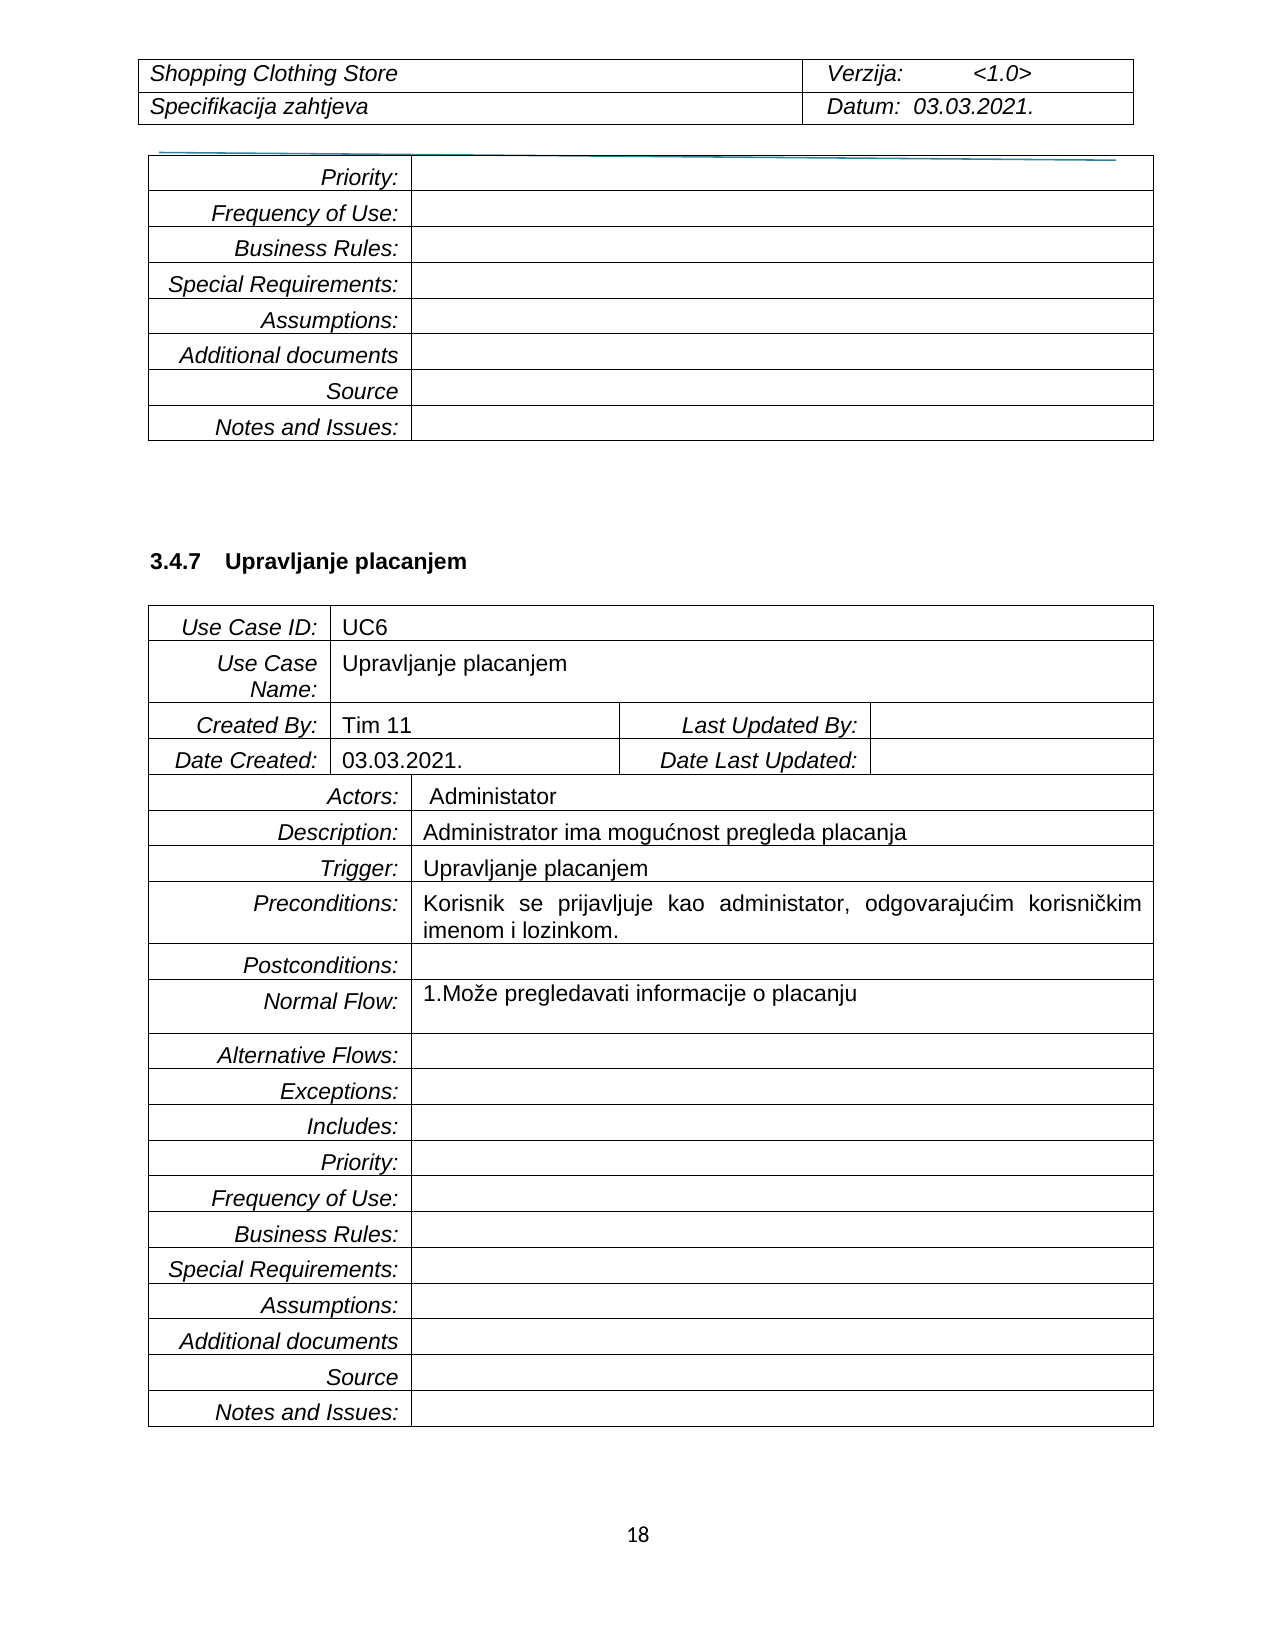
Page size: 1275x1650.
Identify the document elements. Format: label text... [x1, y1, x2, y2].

table_cell Upravljanje placanjem [331, 641, 1153, 702]
table_cell [412, 263, 1153, 297]
table_cell [412, 406, 1153, 440]
table_cell [412, 1284, 1153, 1318]
table_cell Created By: [149, 703, 330, 738]
table_cell Actors: [149, 775, 411, 809]
table_cell Tim 11 [331, 703, 619, 738]
table_cell Use Case Name: [149, 641, 330, 702]
table_cell [412, 1248, 1153, 1283]
table_cell [412, 1212, 1153, 1247]
table_cell [412, 944, 1153, 979]
table_cell [412, 156, 1153, 190]
table_cell [412, 1105, 1153, 1140]
table_cell [412, 1034, 1153, 1068]
table_cell Upravljanje placanjem [412, 846, 1153, 881]
table_cell Business Rules: [149, 227, 411, 262]
table_header UC6 [331, 606, 1153, 640]
table_cell Assumptions: [149, 1284, 411, 1318]
table_cell Priority: [149, 156, 411, 190]
table_cell Preconditions: [149, 882, 411, 943]
table_cell Exceptions: [149, 1069, 411, 1104]
table_cell Assumptions: [149, 299, 411, 333]
table_cell [412, 1355, 1153, 1390]
table_cell Frequency of Use: [149, 191, 411, 226]
table_cell [871, 703, 1153, 738]
table_cell Additional documents [149, 1319, 411, 1354]
table_cell Notes and Issues: [149, 1391, 411, 1426]
table_cell Source [149, 1355, 411, 1390]
table_cell Frequency of Use: [149, 1176, 411, 1211]
table_cell [412, 1391, 1153, 1426]
table_cell Trigger: [149, 846, 411, 881]
table_cell [412, 227, 1153, 262]
table_header Use Case ID: [149, 606, 330, 640]
table_cell Notes and Issues: [149, 406, 411, 440]
subtitle Upravljanje placanjem [150, 548, 1125, 574]
table_cell Description: [149, 811, 411, 845]
table_cell 03.03.2021. [331, 739, 619, 774]
table_cell [412, 1176, 1153, 1211]
table_cell [412, 1319, 1153, 1354]
table_cell 1.Može pregledavati informacije o placanju [412, 980, 1153, 1032]
table_cell Alternative Flows: [149, 1034, 411, 1068]
table_cell [871, 739, 1153, 774]
table_cell Normal Flow: [149, 980, 411, 1032]
table_cell [412, 1141, 1153, 1175]
table_cell Priority: [149, 1141, 411, 1175]
table_cell Special Requirements: [149, 1248, 411, 1283]
table_cell [412, 334, 1153, 369]
table_cell Includes: [149, 1105, 411, 1140]
table_cell Last Updated By: [620, 703, 870, 738]
table_cell Administator [412, 775, 1153, 809]
table_cell [412, 191, 1153, 226]
table_cell Additional documents [149, 334, 411, 369]
table_cell Administrator ima mogućnost pregleda placanja [412, 811, 1153, 845]
table_cell [412, 370, 1153, 404]
table_cell Date Last Updated: [620, 739, 870, 774]
table_cell [412, 1069, 1153, 1104]
table_cell Date Created: [149, 739, 330, 774]
table_cell Postconditions: [149, 944, 411, 979]
table_cell Korisnik se prijavljuje kao administator, odgovarajućim korisničkim imenom i lozinkom. [412, 882, 1153, 943]
table_cell Special Requirements: [149, 263, 411, 297]
table_cell Source [149, 370, 411, 404]
table_cell [412, 299, 1153, 333]
table_cell Business Rules: [149, 1212, 411, 1247]
